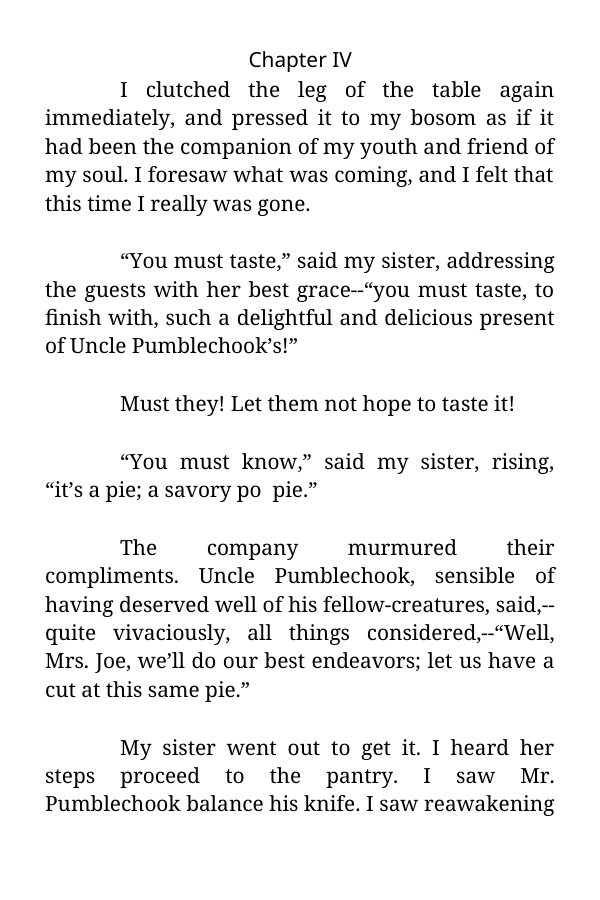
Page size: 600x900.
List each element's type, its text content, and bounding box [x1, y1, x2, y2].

text The company murmured their compliments. Uncle Pumblechook, sensible of having deserved well of his fellow-creatures, said,--quite vivaciously, all things considered,--“Well, Mrs. Joe, we’ll do our best endeavors; let us have a cut at this same pie.” [45, 533, 555, 703]
text Must they! Let them not hope to taste it! [45, 389, 555, 418]
text I clutched the leg of the table again immediately, and pressed it to my bosom as if it had been the companion of my youth and friend of my soul. I foresaw what was coming, and I felt that this time I really was gone. [45, 75, 555, 217]
text “You must taste,” said my sister, addressing the guests with her best grace--“you must taste, to finish with, such a delightful and delicious present of Uncle Pumblechook’s!” [45, 246, 555, 360]
text “You must know,” said my sister, rising, “it’s a pie; a savory po pie.” [45, 447, 555, 504]
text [45, 733, 555, 818]
